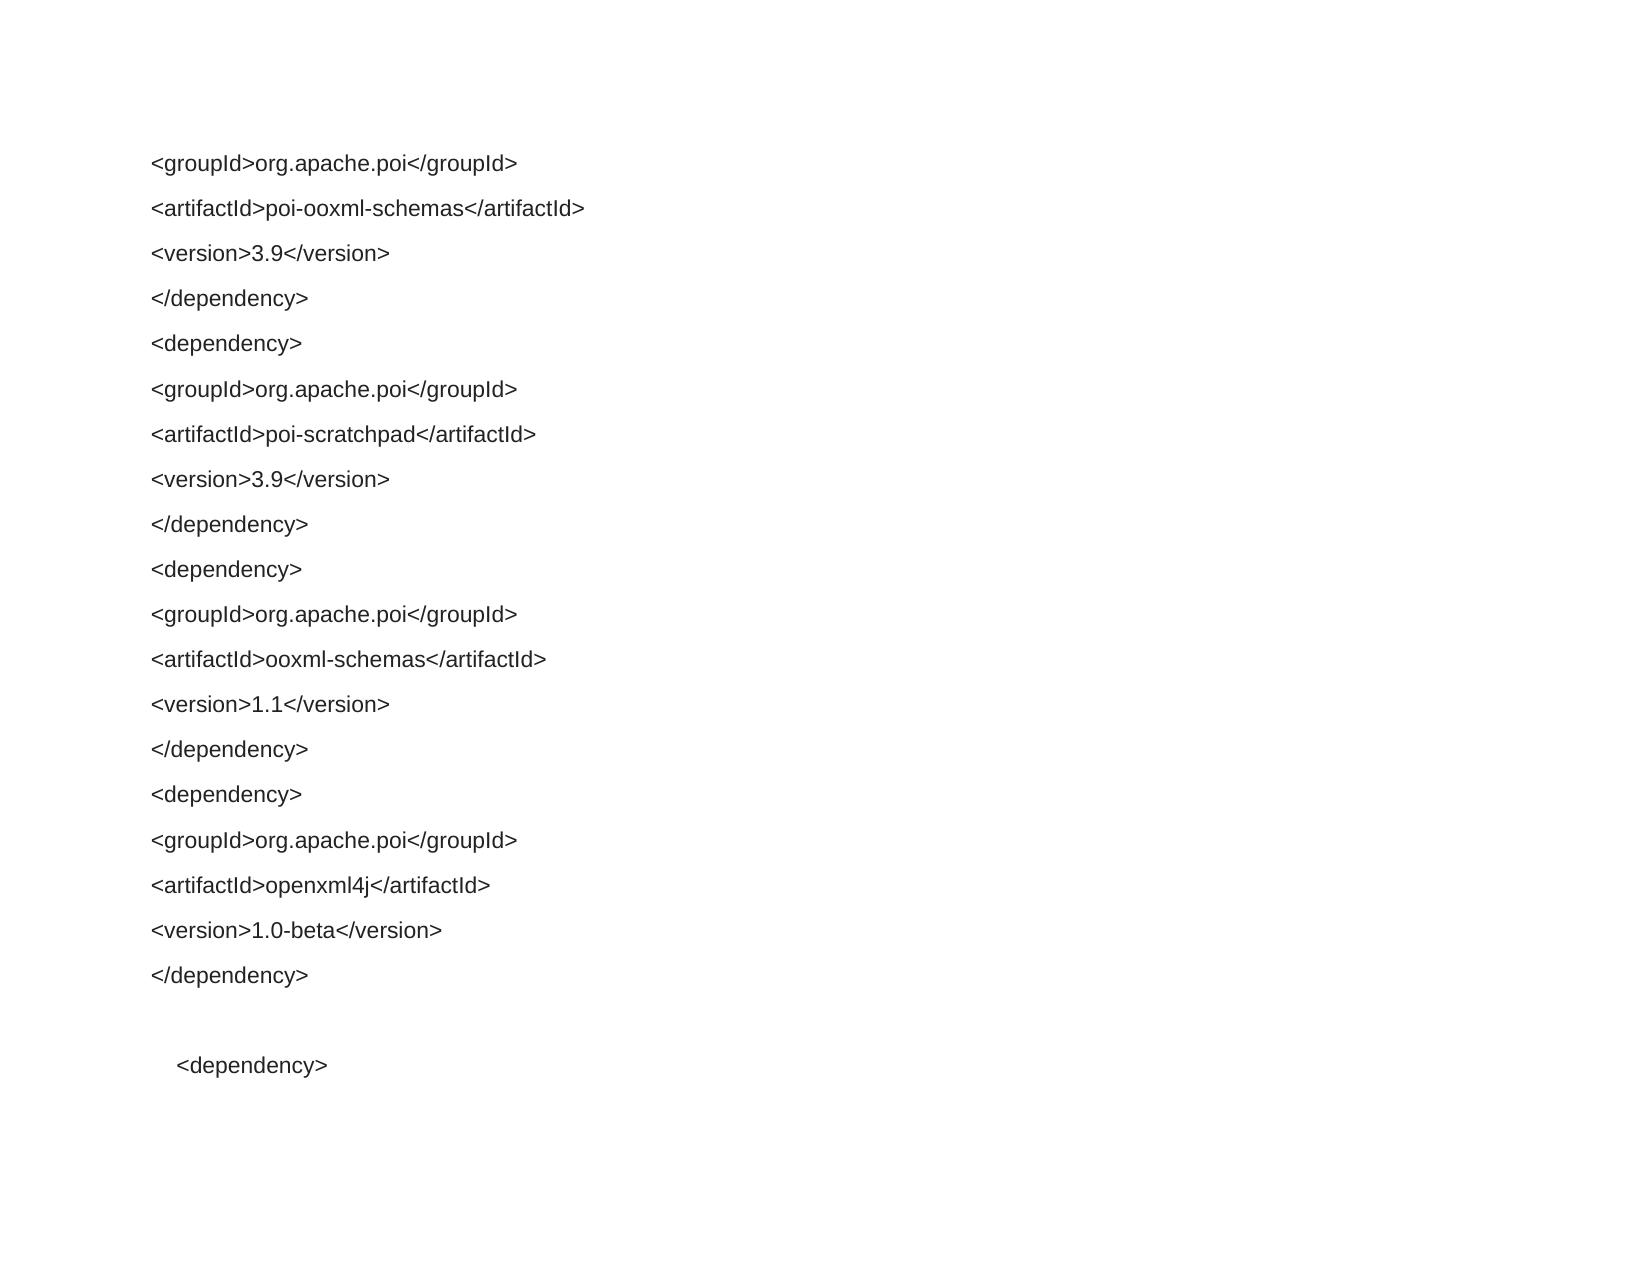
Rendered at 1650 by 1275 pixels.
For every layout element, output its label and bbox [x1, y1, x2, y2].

table_header [151, 150, 1650, 1097]
